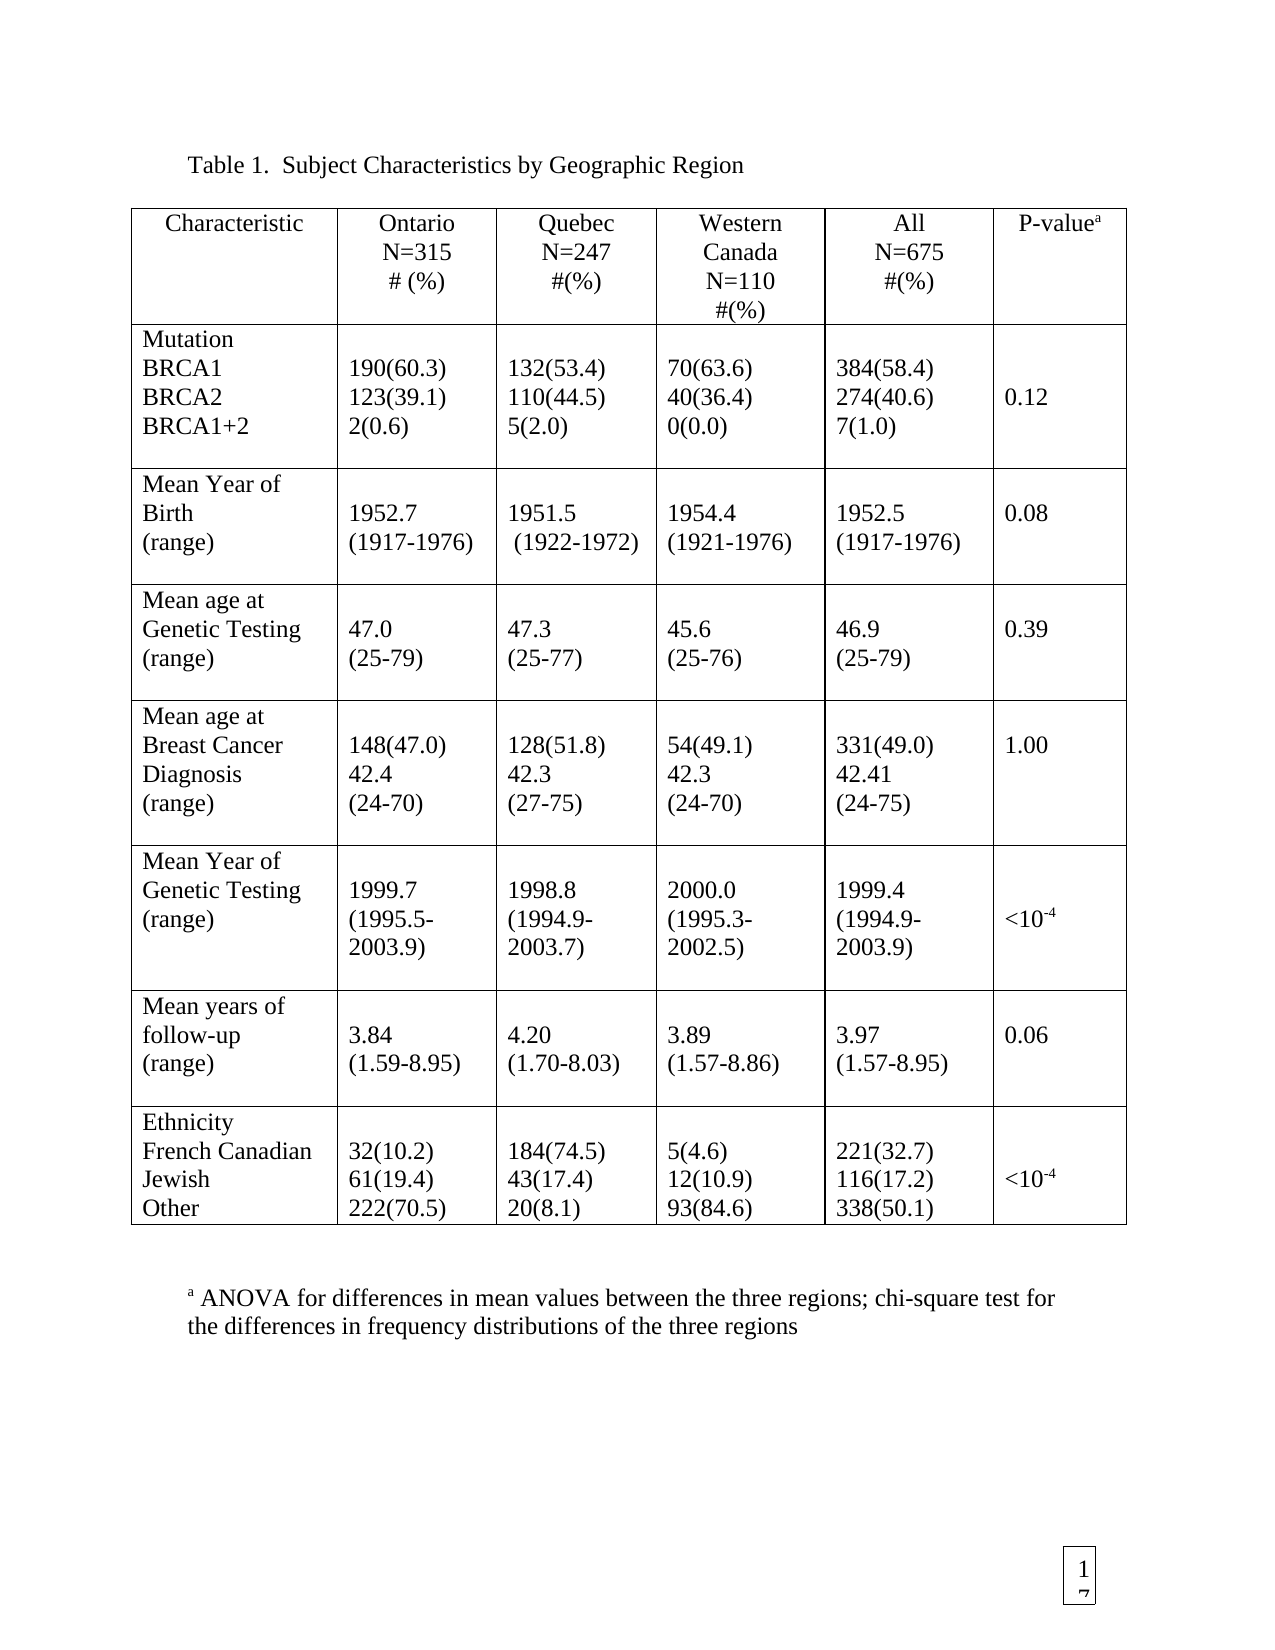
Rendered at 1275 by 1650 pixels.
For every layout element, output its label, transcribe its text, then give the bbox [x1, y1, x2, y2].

table_cell 45.6 (25-76) [657, 585, 824, 700]
table_cell <10-4 [994, 1107, 1126, 1224]
text Table 1. Subject Characteristics by Geographic Region [187, 150, 1087, 179]
table_cell Ethnicity French Canadian Jewish Other [132, 1107, 337, 1224]
table_cell 384(58.4) 274(40.6) 7(1.0) [826, 325, 993, 468]
table_cell Mean Year of Genetic Testing (range) [132, 846, 337, 990]
table_cell 3.97 (1.57-8.95) [826, 991, 993, 1106]
table_header Characteristic [132, 209, 337, 323]
table_cell 1952.7 (1917-1976) [338, 469, 496, 584]
table_header P-valuea [994, 209, 1126, 323]
table_cell Mean Year of Birth (range) [132, 469, 337, 584]
table_cell 54(49.1) 42.3 (24-70) [657, 701, 824, 845]
table_cell 0.08 [994, 469, 1126, 584]
table_cell 1952.5 (1917-1976) [826, 469, 993, 584]
table_cell Mutation BRCA1 BRCA2 BRCA1+2 [132, 325, 337, 468]
table_cell 2000.0 (1995.3-2002.5) [657, 846, 824, 990]
table_cell 1999.4 (1994.9-2003.9) [826, 846, 993, 990]
table_cell 4.20 (1.70-8.03) [497, 991, 656, 1106]
table_cell 128(51.8) 42.3 (27-75) [497, 701, 656, 845]
table_cell 32(10.2) 61(19.4) 222(70.5) [338, 1107, 496, 1224]
table_cell <10-4 [994, 846, 1126, 990]
table_cell 46.9 (25-79) [826, 585, 993, 700]
table_cell 0.06 [994, 991, 1126, 1106]
table_header Ontario N=315 # (%) [338, 209, 496, 323]
table_cell 1.00 [994, 701, 1126, 845]
table_cell 1999.7 (1995.5-2003.9) [338, 846, 496, 990]
table_cell 0.12 [994, 325, 1126, 468]
table_header Western Canada N=110 #(%) [657, 209, 824, 323]
table_header Quebec N=247 #(%) [497, 209, 656, 323]
table_cell 3.89 (1.57-8.86) [657, 991, 824, 1106]
table_cell 148(47.0) 42.4 (24-70) [338, 701, 496, 845]
table_cell 0.39 [994, 585, 1126, 700]
table_cell 47.0 (25-79) [338, 585, 496, 700]
table_cell 190(60.3) 123(39.1) 2(0.6) [338, 325, 496, 468]
table_cell Mean years of follow-up (range) [132, 991, 337, 1106]
table_cell 70(63.6) 40(36.4) 0(0.0) [657, 325, 824, 468]
table_cell 1951.5 (1922-1972) [497, 469, 656, 584]
table_cell 1998.8 (1994.9-2003.7) [497, 846, 656, 990]
table_header All N=675 #(%) [826, 209, 993, 323]
table_cell 47.3 (25-77) [497, 585, 656, 700]
text a ANOVA for differences in mean values between the three regions; chi-square test for the differences in frequency distributions of the three regions [187, 1283, 1087, 1340]
table_cell 3.84 (1.59-8.95) [338, 991, 496, 1106]
table_cell 132(53.4) 110(44.5) 5(2.0) [497, 325, 656, 468]
table_cell Mean age at Breast Cancer Diagnosis (range) [132, 701, 337, 845]
table_cell Mean age at Genetic Testing (range) [132, 585, 337, 700]
table_cell 5(4.6) 12(10.9) 93(84.6) [657, 1107, 824, 1224]
table_cell 1954.4 (1921-1976) [657, 469, 824, 584]
table_cell 184(74.5) 43(17.4) 20(8.1) [497, 1107, 656, 1224]
table_cell 331(49.0) 42.41 (24-75) [826, 701, 993, 845]
table_cell 221(32.7) 116(17.2) 338(50.1) [826, 1107, 993, 1224]
